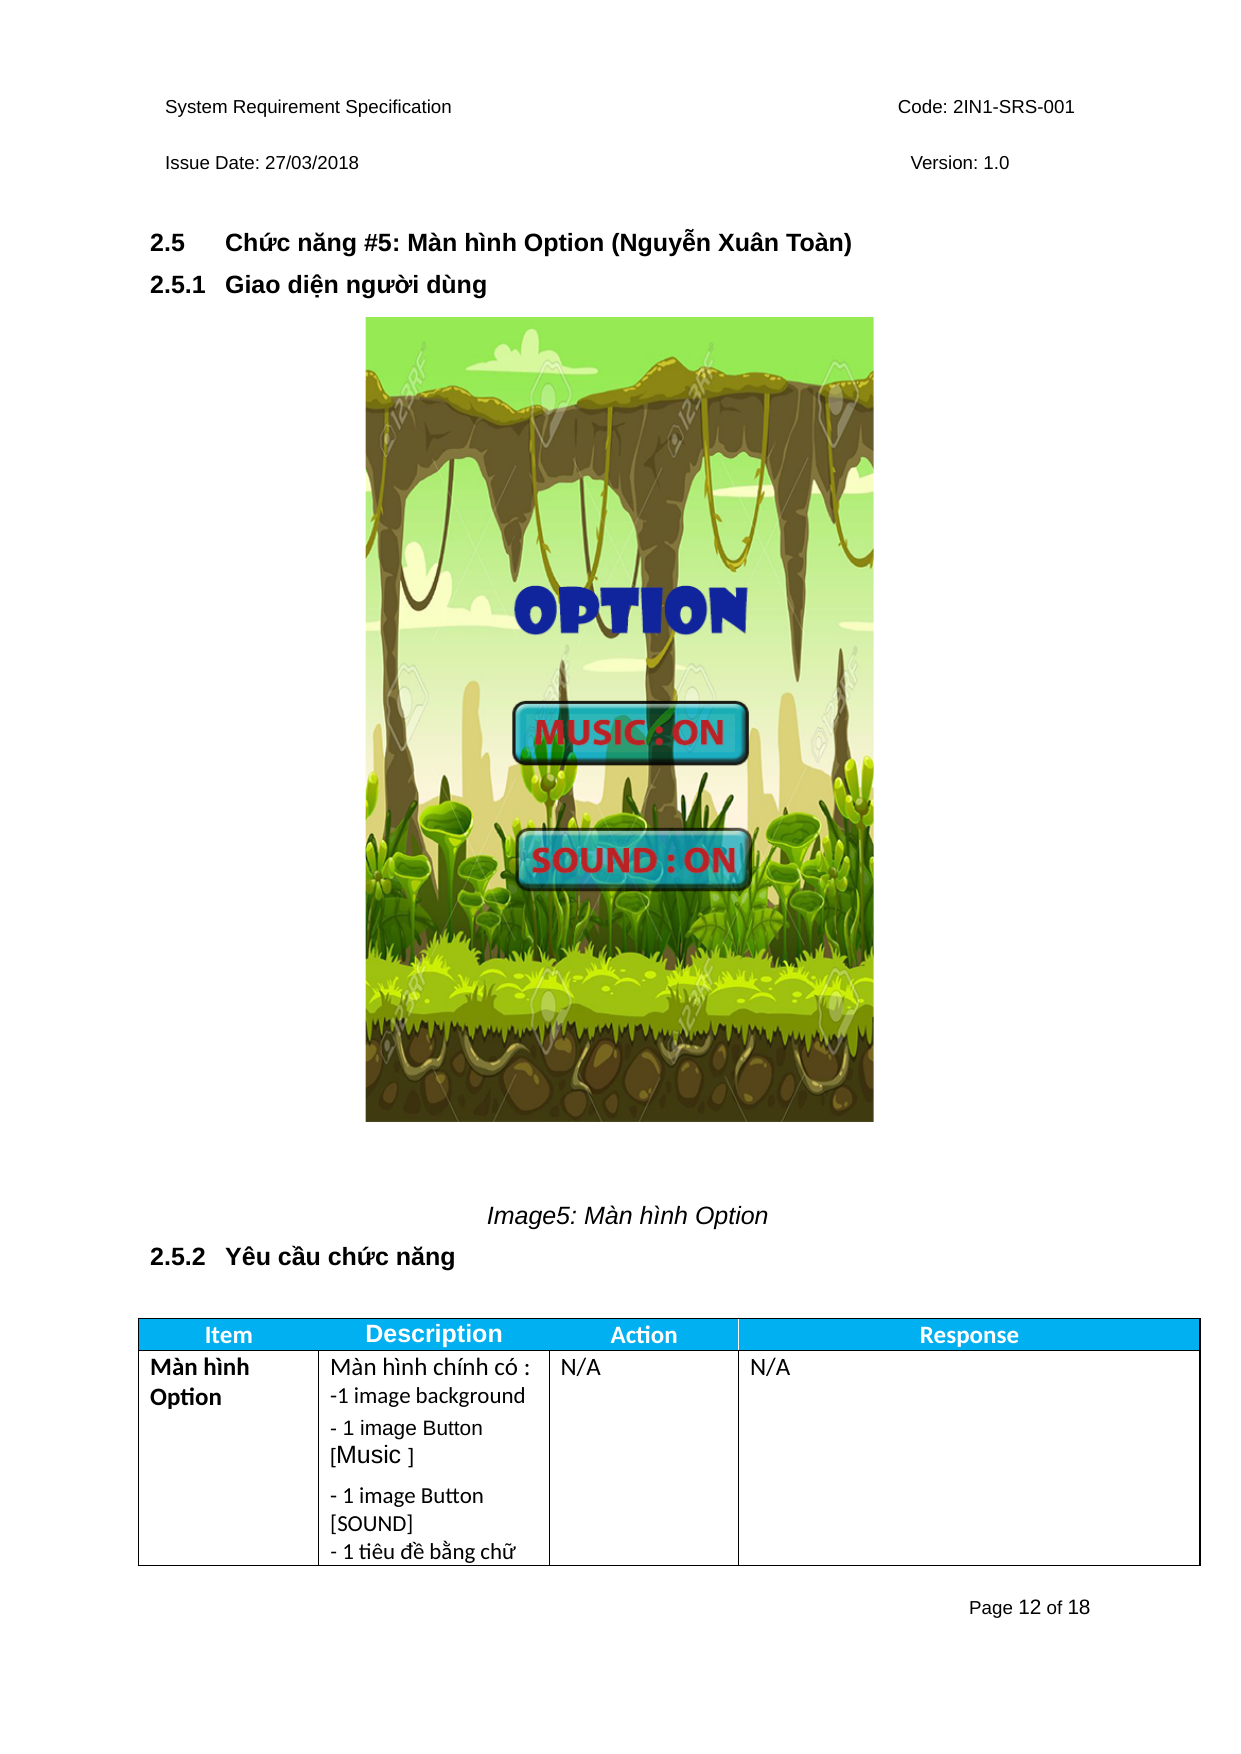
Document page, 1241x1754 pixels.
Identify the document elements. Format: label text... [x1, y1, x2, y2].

subtitle Chức năng #5: Màn hình Option (Nguyễn Xuân Toàn) [150, 228, 1090, 257]
table_cell N/A [550, 1351, 738, 1565]
subtitle Giao diện người dùng [150, 269, 1090, 298]
table_header Response [739, 1319, 1199, 1350]
table_header Item [139, 1319, 319, 1350]
subtitle Yêu cầu chức năng [150, 1242, 1090, 1271]
text Image5: Màn hình Option [165, 1201, 1090, 1229]
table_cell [319, 1351, 549, 1565]
table_cell Màn hình Option [139, 1351, 318, 1565]
table_header Description [319, 1319, 549, 1350]
table_header Action [549, 1319, 738, 1350]
picture [365, 317, 874, 1122]
table_cell N/A [739, 1351, 1199, 1565]
